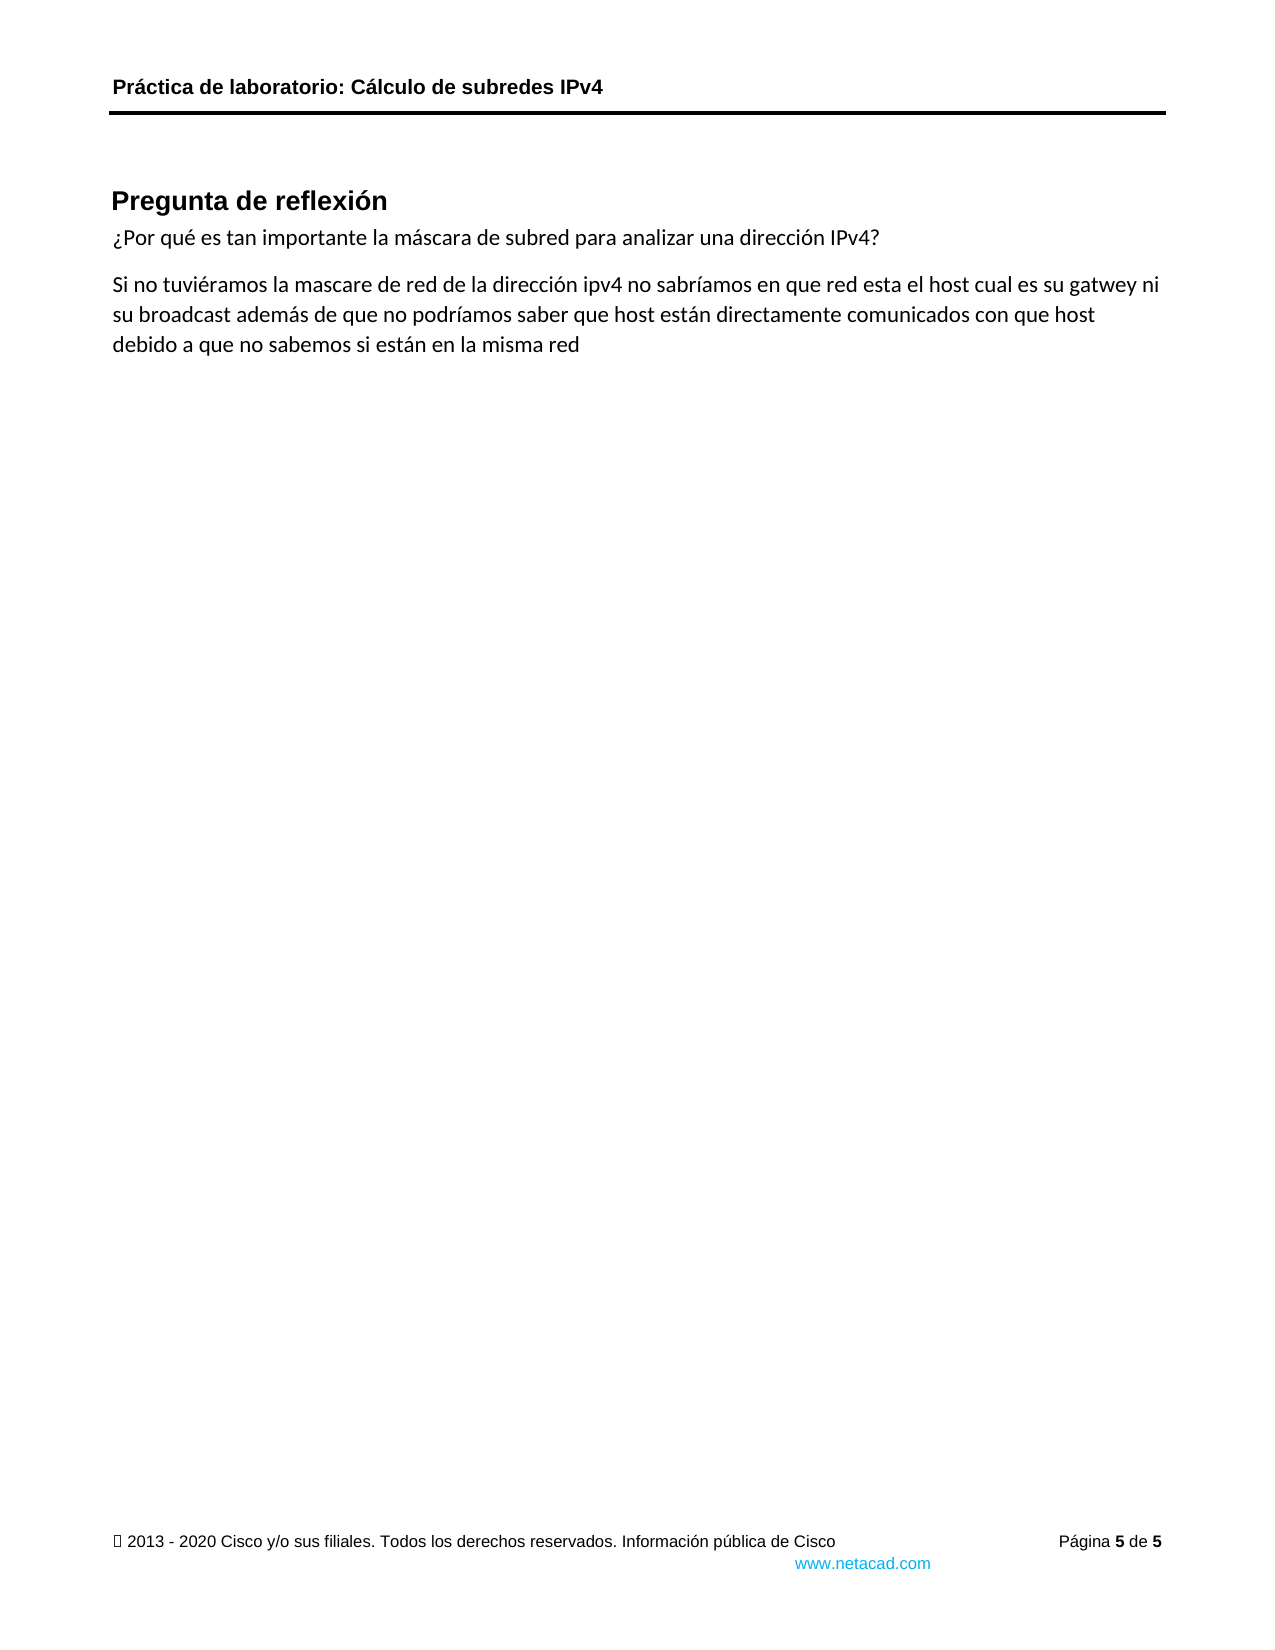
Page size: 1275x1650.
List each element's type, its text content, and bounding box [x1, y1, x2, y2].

text ¿Por qué es tan importante la máscara de subred para analizar una dirección IPv4? [112, 223, 1161, 251]
text Si no tuviéramos la mascare de red de la dirección ipv4 no sabríamos en que red esta el host cual es su gatwey ni su broadcast además de que no podríamos saber que host están directamente comunicados con que host debido a que no sabemos si están en la misma red [112, 270, 1161, 358]
subtitle Pregunta de reflexión [111, 185, 1161, 216]
